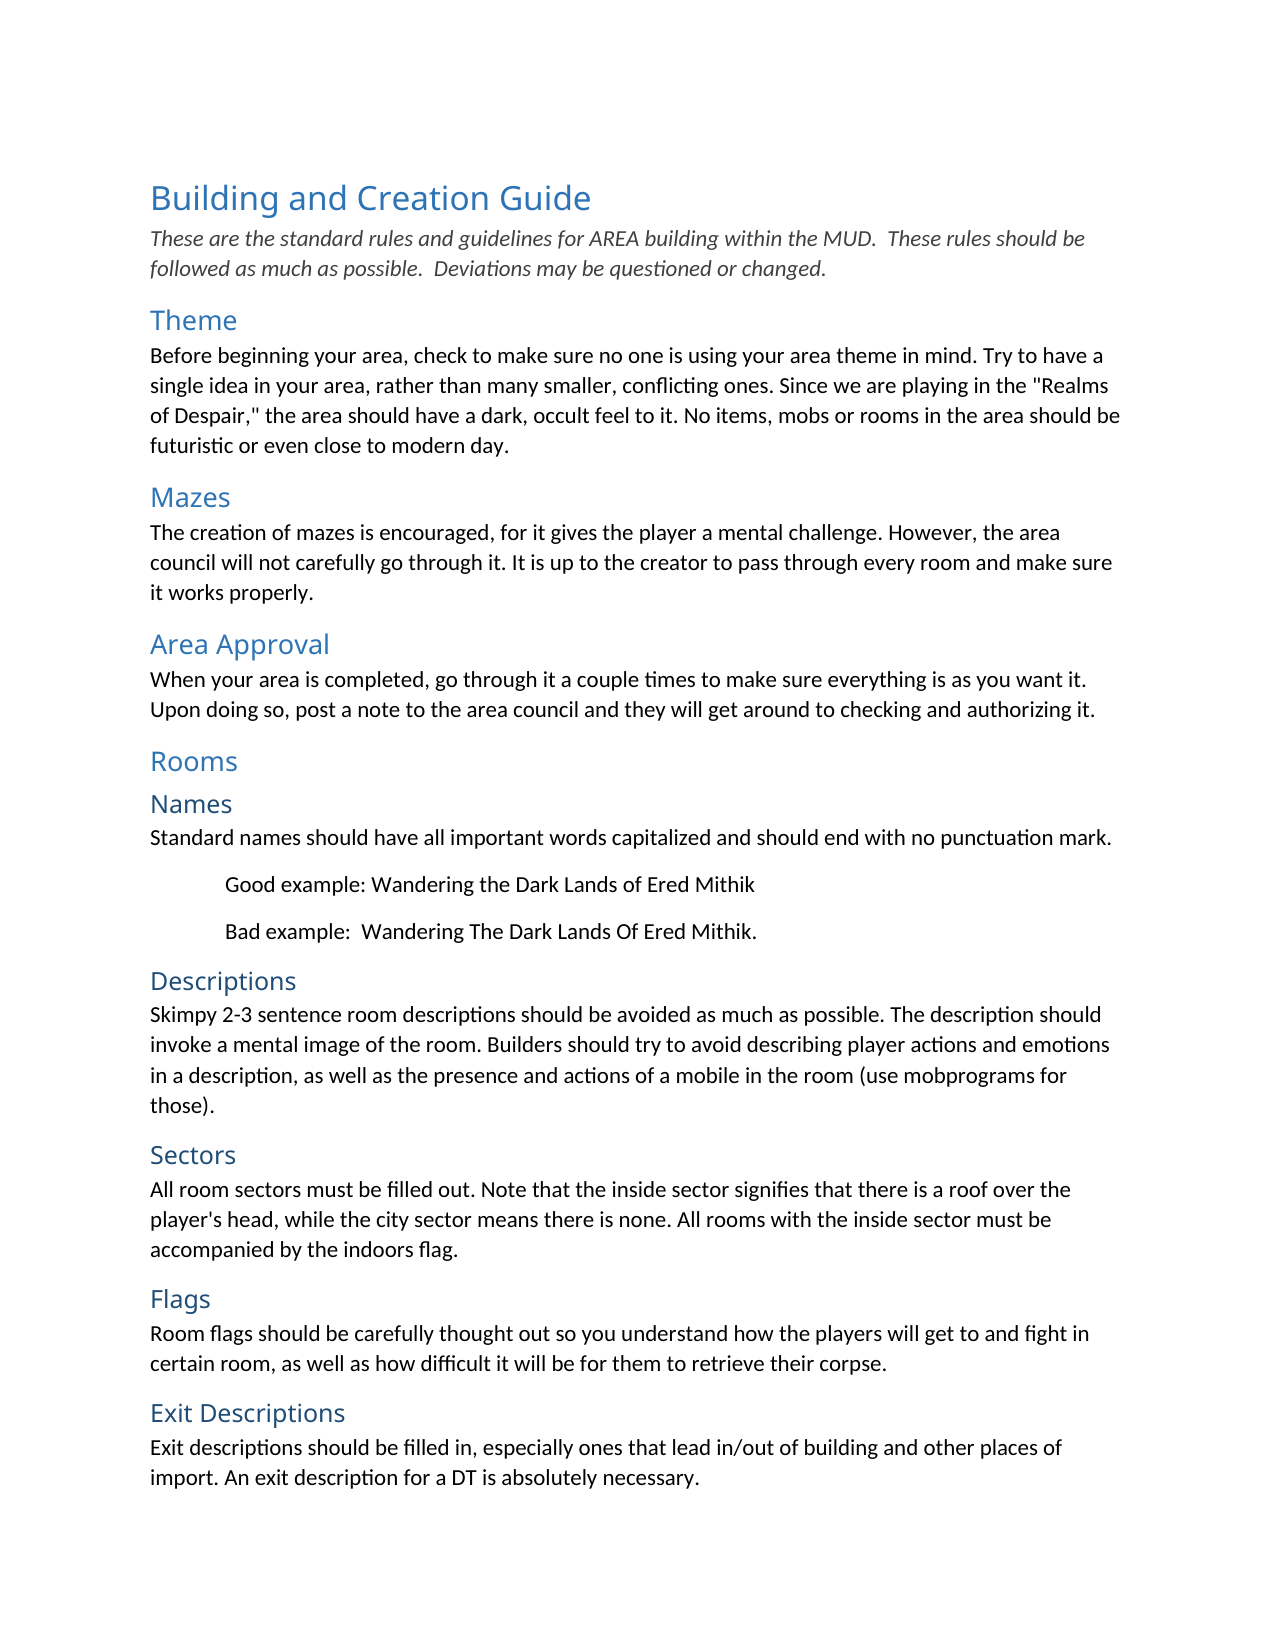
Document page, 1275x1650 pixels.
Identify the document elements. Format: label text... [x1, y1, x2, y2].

text When your area is completed, go through it a couple times to make sure everything is as you want it. Upon doing so, post a note to the area council and they will get around to checking and authorizing it. [150, 665, 1125, 723]
text Before beginning your area, check to make sure no one is using your area theme in mind. Try to have a single idea in your area, rather than many smaller, conflicting ones. Since we are playing in the "Realms of Despair," the area should have a dark, occult feel to it. No items, mobs or rooms in the area should be futuristic or even close to modern day. [150, 341, 1125, 459]
subtitle Descriptions [150, 964, 1125, 998]
text Skimpy 2-3 sentence room descriptions should be avoided as much as possible. The description should invoke a mental image of the room. Builders should try to avoid describing player actions and emotions in a description, as well as the presence and actions of a mobile in the room (use mobprograms for those). [150, 1000, 1125, 1119]
text Bad example: Wandering The Dark Lands Of Ered Mithik. [150, 917, 1125, 945]
subtitle Exit Descriptions [150, 1396, 1125, 1430]
subtitle Sectors [150, 1138, 1125, 1172]
subtitle Area Approval [150, 625, 1125, 662]
subtitle Rooms [150, 742, 1125, 779]
subtitle Theme [150, 301, 1125, 338]
text The creation of mazes is encouraged, for it gives the player a mental challenge. However, the area council will not carefully go through it. It is up to the creator to pass through every room and make sure it works properly. [150, 518, 1125, 607]
text Good example: Wandering the Dark Lands of Ered Mithik [150, 870, 1125, 898]
text These are the standard rules and guidelines for AREA building within the MUD. These rules should be followed as much as possible. Deviations may be questioned or changed. [150, 224, 1125, 282]
subtitle Flags [150, 1282, 1125, 1316]
text Standard names should have all important words capitalized and should end with no punctuation mark. [150, 823, 1125, 851]
text Room flags should be carefully thought out so you understand how the players will get to and fight in certain room, as well as how difficult it will be for them to retrieve their corpse. [150, 1319, 1125, 1377]
subtitle Building and Creation Guide [150, 175, 1125, 220]
text Exit descriptions should be filled in, especially ones that lead in/out of building and other places of import. An exit description for a DT is absolutely necessary. [150, 1433, 1125, 1491]
subtitle Mazes [150, 478, 1125, 515]
text All room sectors must be filled out. Note that the inside sector signifies that there is a roof over the player's head, while the city sector means there is none. All rooms with the inside sector must be accompanied by the indoors flag. [150, 1175, 1125, 1263]
subtitle Names [150, 786, 1125, 820]
